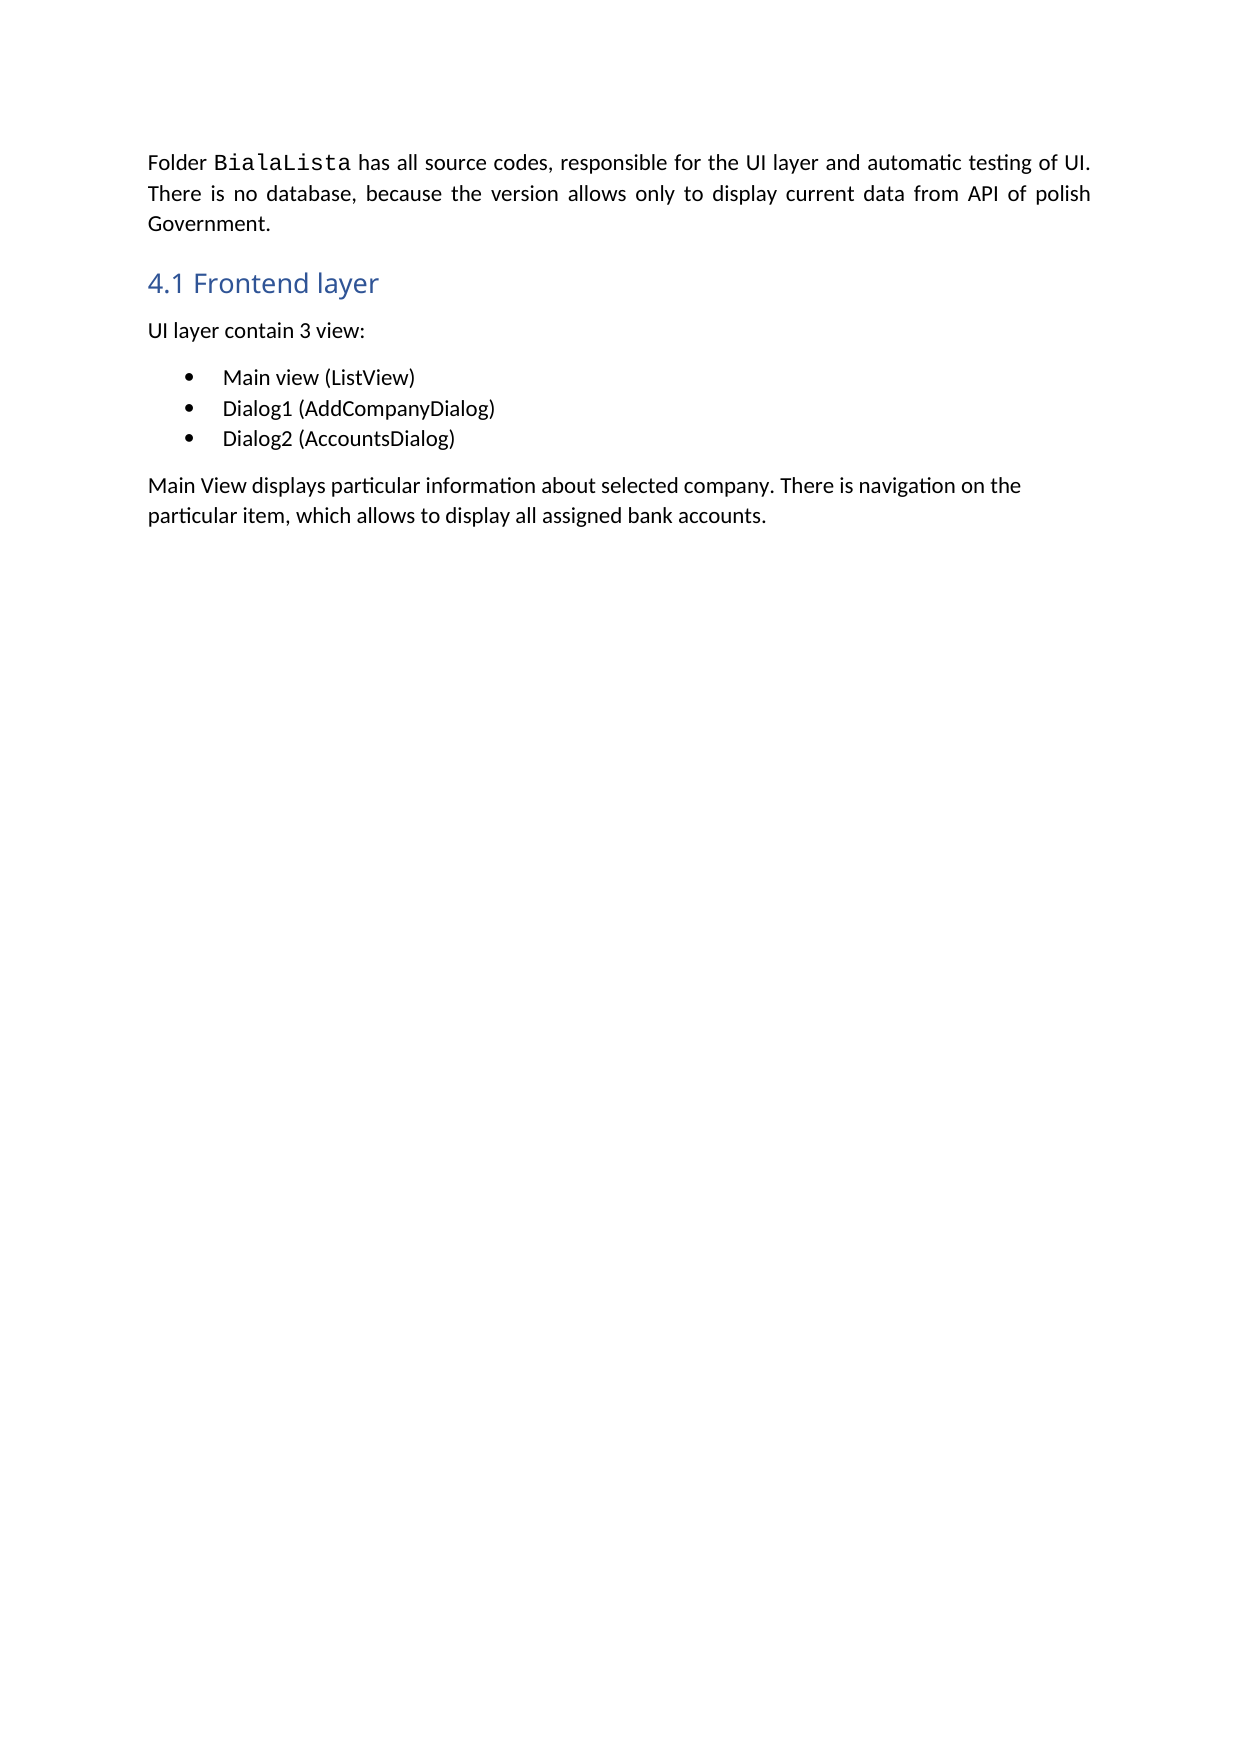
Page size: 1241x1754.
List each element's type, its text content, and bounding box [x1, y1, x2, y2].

text Folder BialaLista has all source codes, responsible for the UI layer and automatic testing of UI. There is no database, because the version allows only to display current data from API of polish Government. [148, 148, 1093, 237]
list Dialog1 (AddCompanyDialog) [185, 394, 1093, 422]
subtitle 4.1 Frontend layer [148, 264, 1093, 301]
list Dialog2 (AccountsDialog) [185, 424, 1093, 452]
list Main view (ListView) [185, 363, 1093, 392]
text UI layer contain 3 view: [148, 317, 1093, 345]
text Main View displays particular information about selected company. There is navigation on the particular item, which allows to display all assigned bank accounts. [148, 471, 1093, 529]
